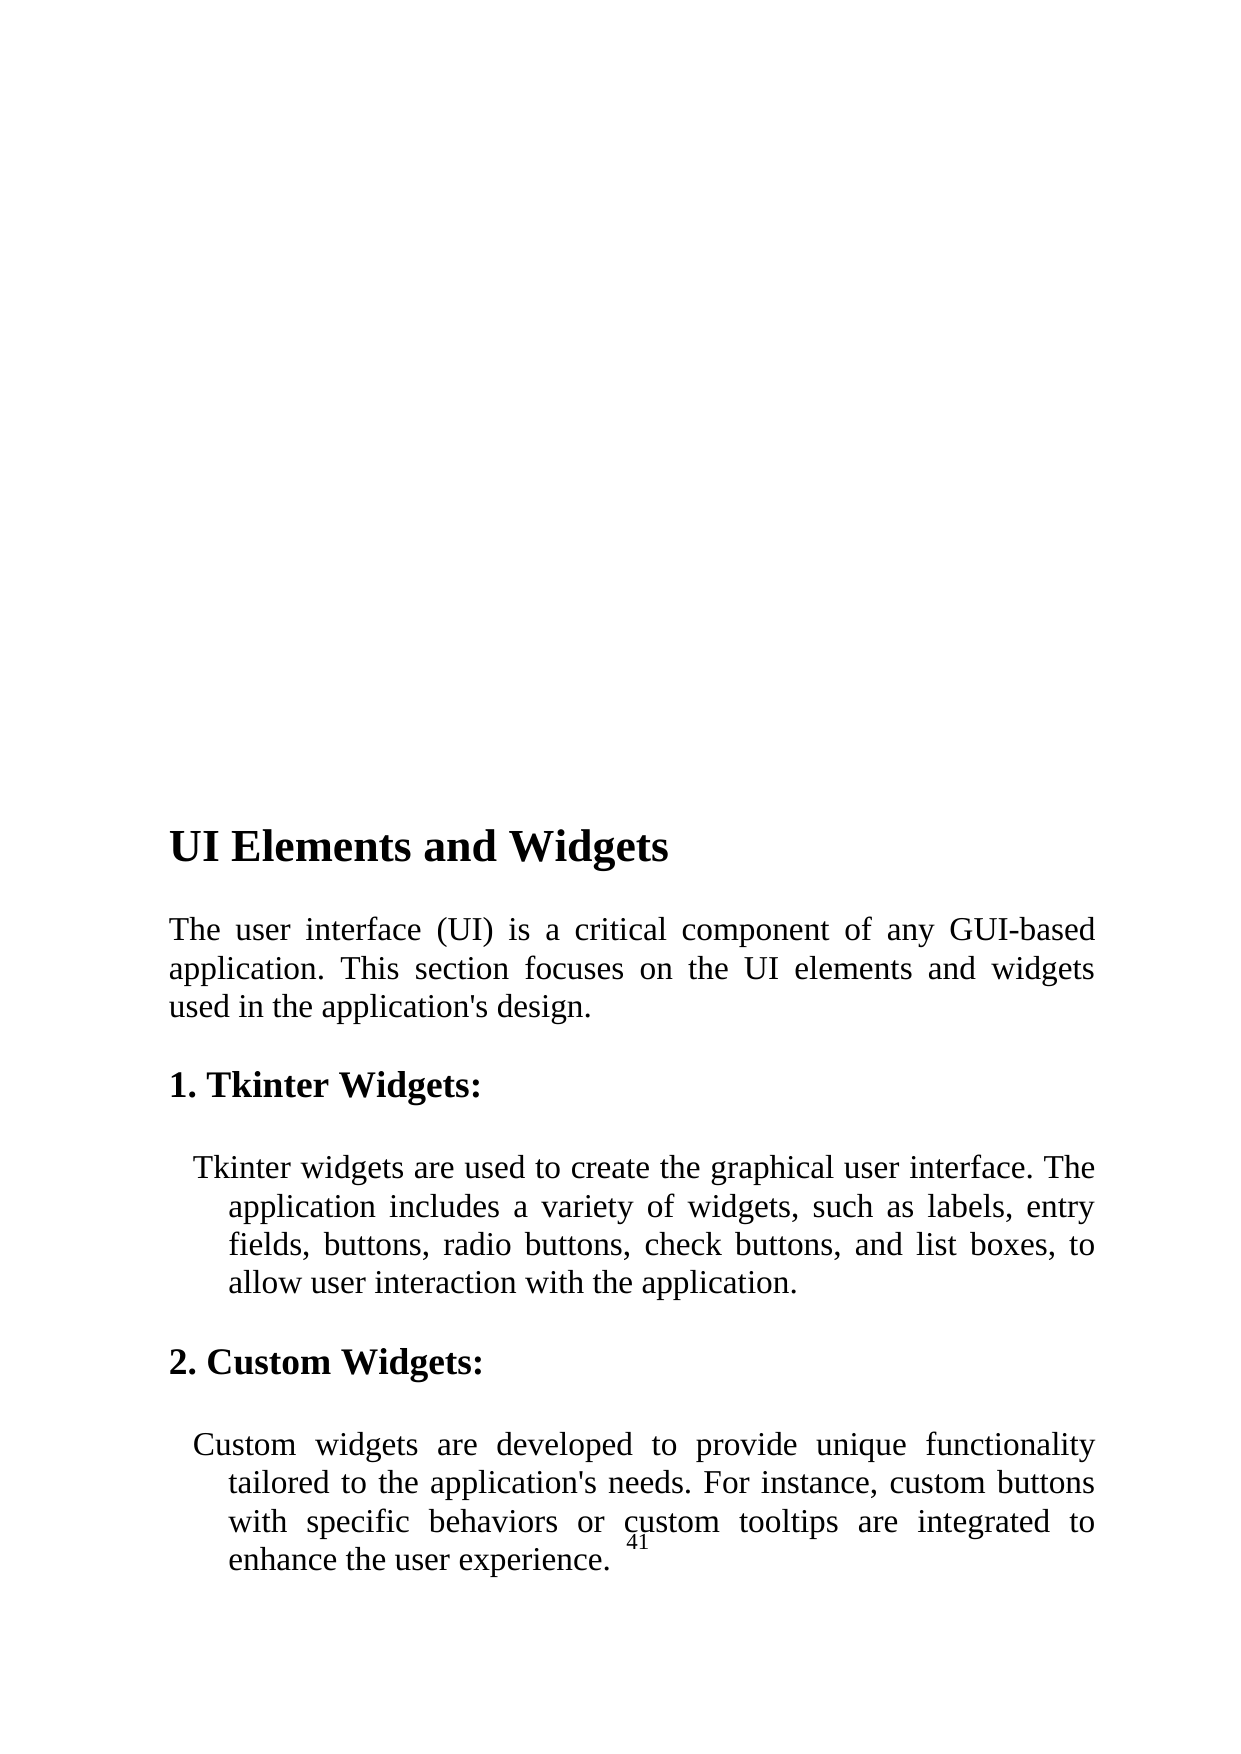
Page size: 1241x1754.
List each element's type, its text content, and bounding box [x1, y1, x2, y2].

text The user interface (UI) is a critical component of any GUI-based application. This section focuses on the UI elements and widgets used in the application's design. [169, 909, 1096, 1024]
list Custom Widgets: [169, 1339, 1096, 1383]
list Tkinter Widgets: [169, 1063, 1096, 1106]
list Tkinter widgets are used to create the graphical user interface. The application includes a variety of widgets, such as labels, entry fields, buttons, radio buttons, check buttons, and list boxes, to allow user interaction with the application. [193, 1148, 1096, 1301]
list Custom widgets are developed to provide unique functionality tailored to the application's needs. For instance, custom buttons with specific behaviors or custom tooltips are integrated to enhance the user experience. [193, 1424, 1096, 1578]
text UI Elements and Widgets [169, 818, 1096, 871]
